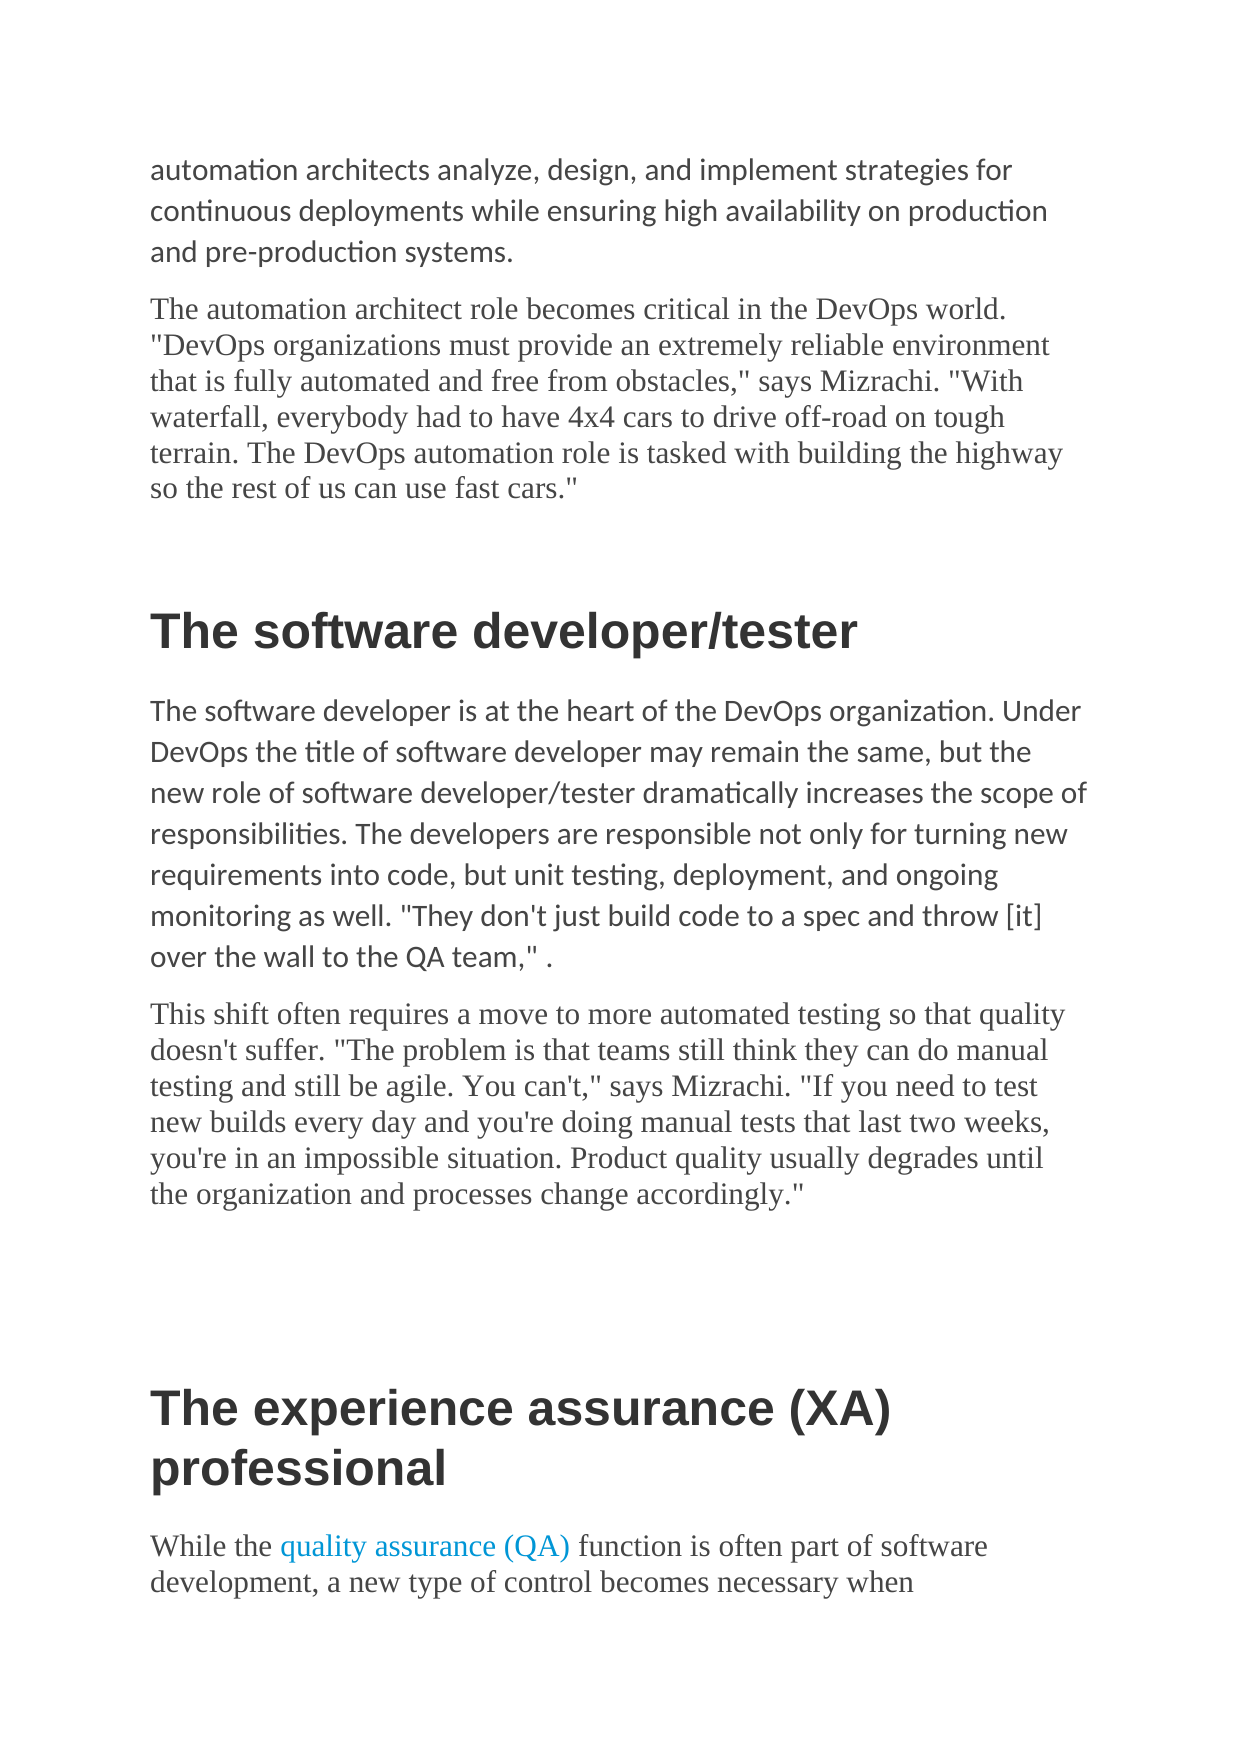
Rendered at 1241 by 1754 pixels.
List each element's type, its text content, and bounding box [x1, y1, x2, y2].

text The automation architect role becomes critical in the DevOps world. "DevOps organizations must provide an extremely reliable environment that is fully automated and free from obstacles," says Mizrachi. "With waterfall, everybody had to have 4x4 cars to drive off-road on tough terrain. The DevOps automation role is tasked with building the highway so the rest of us can use fast cars." [150, 290, 1090, 506]
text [150, 1527, 1090, 1599]
text The software developer is at the heart of the DevOps organization. Under DevOps the title of software developer may remain the same, but the new role of software developer/tester dramatically increases the scope of responsibilities. The developers are responsible not only for turning new requirements into code, but unit testing, deployment, and ongoing monitoring as well. "They don't just build code to a spec and throw [it] over the wall to the QA team," . [150, 691, 1090, 976]
text automation architects analyze, design, and implement strategies for continuous deployments while ensuring high availability on production and pre-production systems. [150, 150, 1090, 270]
subtitle The software developer/tester [150, 599, 1090, 659]
text This shift often requires a move to more automated testing so that quality doesn't suffer. "The problem is that teams still think they can do manual testing and still be agile. You can't," says Mizrachi. "If you need to test new builds every day and you're doing manual tests that last two weeks, you're in an impossible situation. Product quality usually degrades until the organization and processes change accordingly." [150, 995, 1090, 1211]
subtitle The experience assurance (XA) professional [150, 1376, 1090, 1496]
